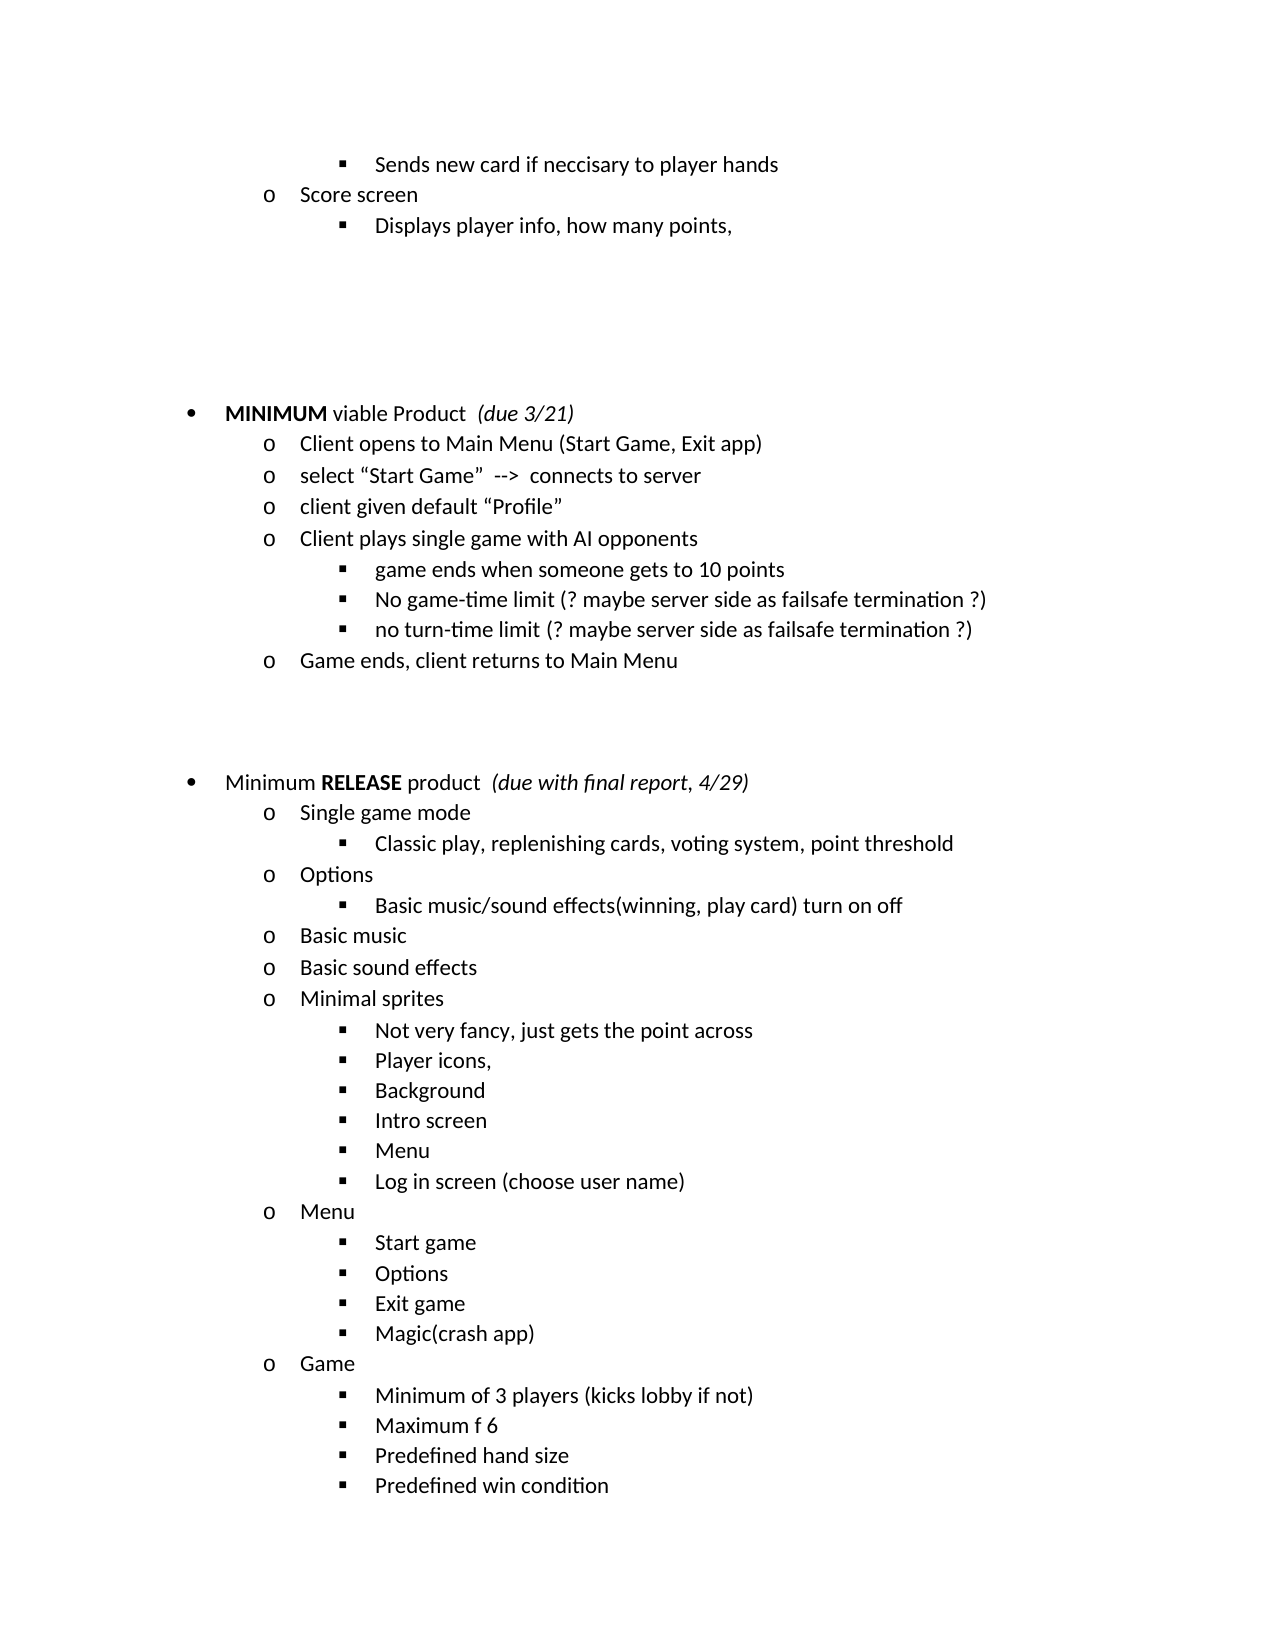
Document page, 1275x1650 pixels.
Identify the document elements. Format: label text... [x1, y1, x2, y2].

list Classic play, replenishing cards, voting system, point threshold [337, 829, 1125, 858]
list Predefined win condition [337, 1471, 1125, 1499]
list Not very fancy, just gets the point across [337, 1016, 1125, 1044]
list Minimum of 3 players (kicks lobby if not) [337, 1381, 1125, 1409]
list Single game mode [262, 798, 1125, 827]
list Game [262, 1349, 1125, 1378]
list Score screen [262, 180, 1125, 209]
list Magic(crash app) [337, 1319, 1125, 1347]
list Basic sound effects [262, 953, 1125, 982]
list Intro screen [337, 1106, 1125, 1134]
list Options [337, 1259, 1125, 1287]
list Minimum RELEASE product (due with final report, 4/29) [187, 768, 1125, 796]
list game ends when someone gets to 10 points [337, 555, 1125, 583]
list Minimal sprites [262, 984, 1125, 1013]
list Start game [337, 1228, 1125, 1257]
list Game ends, client returns to Main Menu [262, 646, 1125, 675]
list Basic music [262, 921, 1125, 951]
list Client plays single game with AI opponents [262, 524, 1125, 553]
list Displays player info, how many points, [337, 212, 1125, 240]
list Menu [337, 1137, 1125, 1165]
list Maximum f 6 [337, 1411, 1125, 1439]
list MINIMUM viable Product (due 3/21) [187, 399, 1125, 427]
list Options [262, 860, 1125, 889]
list Player icons, [337, 1046, 1125, 1074]
list Menu [262, 1197, 1125, 1226]
list no turn-time limit (? maybe server side as failsafe termination ?) [337, 616, 1125, 644]
list Background [337, 1076, 1125, 1104]
list Basic music/sound effects(winning, play card) turn on off [337, 891, 1125, 919]
list Exit game [337, 1289, 1125, 1317]
list select “Start Game” --> connects to server [262, 461, 1125, 490]
list Log in screen (choose user name) [337, 1167, 1125, 1195]
list No game-time limit (? maybe server side as failsafe termination ?) [337, 585, 1125, 613]
list Predefined hand size [337, 1441, 1125, 1469]
list client given default “Profile” [262, 492, 1125, 521]
list Client opens to Main Menu (Start Game, Exit app) [262, 429, 1125, 458]
list Sends new card if neccisary to player hands [337, 150, 1125, 178]
